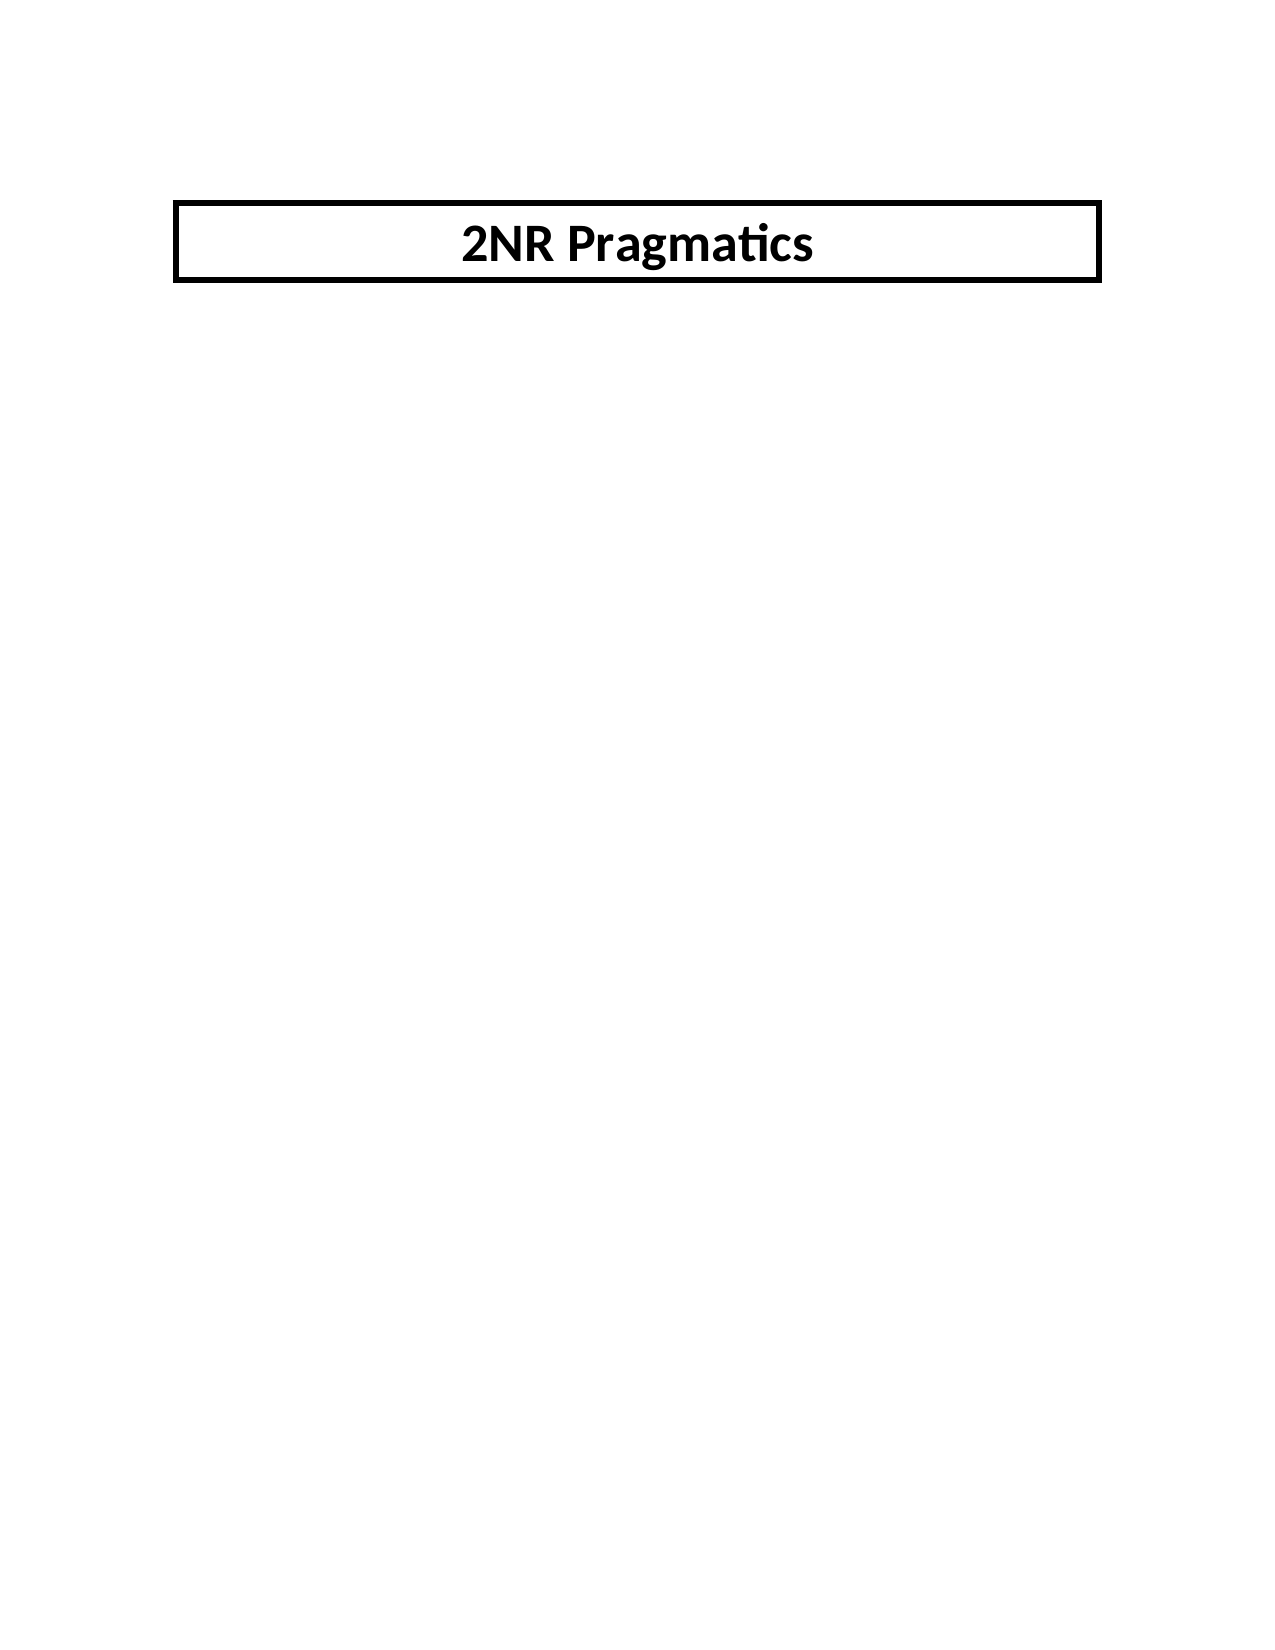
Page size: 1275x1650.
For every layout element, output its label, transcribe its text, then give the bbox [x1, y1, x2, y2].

subtitle 2NR Pragmatics [179, 206, 1096, 277]
